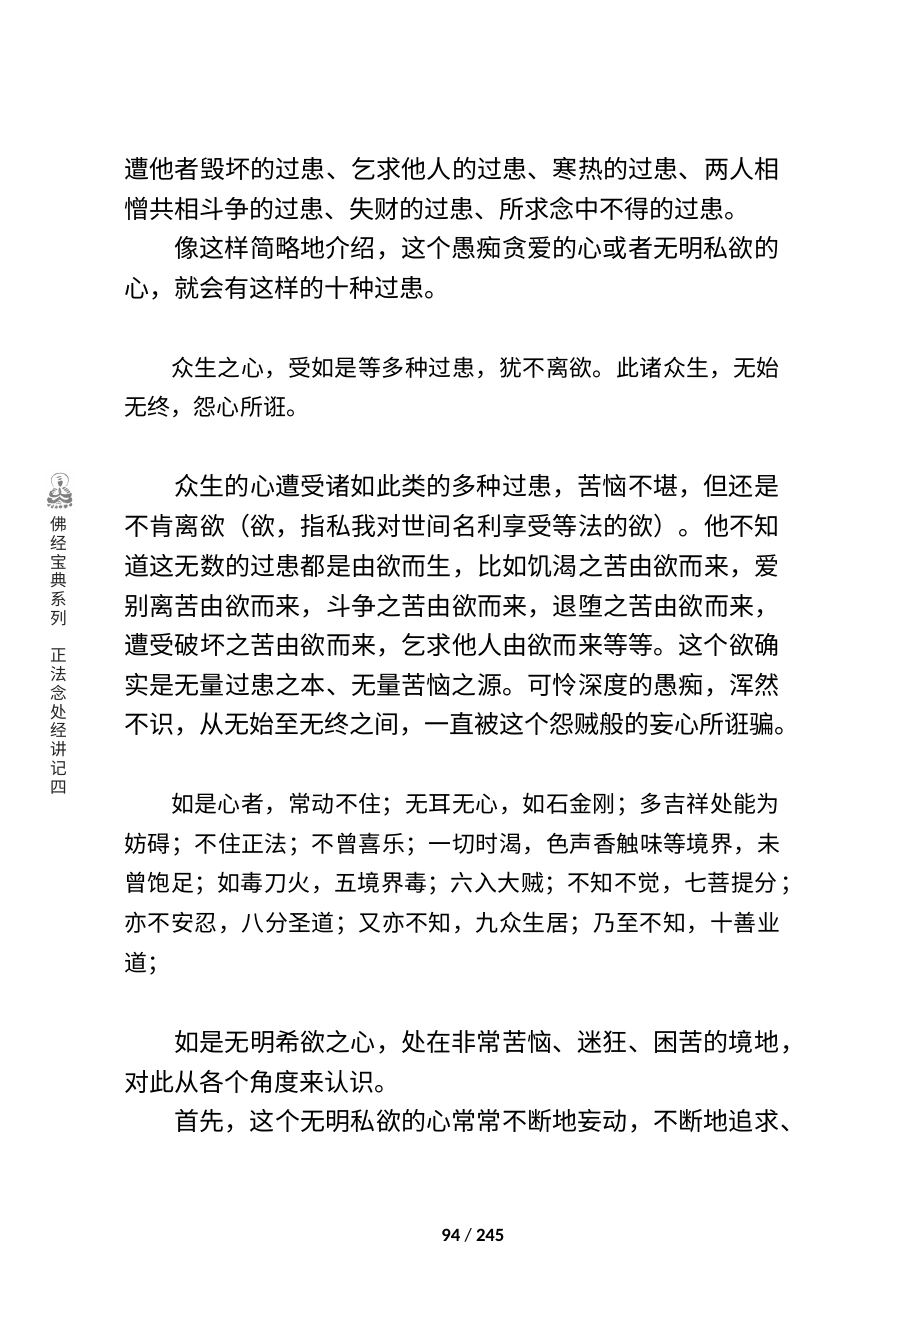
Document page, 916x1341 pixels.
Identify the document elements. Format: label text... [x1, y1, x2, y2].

picture [44, 470, 76, 512]
text 像这样简略地介绍，这个愚痴贪爱的心或者无明私欲的心，就会有这样的十种过患。 [124, 227, 780, 306]
text 众生的心遭受诸如此类的多种过患，苦恼不堪，但还是不肯离欲（欲，指私我对世间名利享受等法的欲）。他不知道这无数的过患都是由欲而生，比如饥渴之苦由欲而来，爱别离苦由欲而来，斗争之苦由欲而来，退堕之苦由欲而来，遭受破坏之苦由欲而来，乞求他人由欲而来等等。这个欲确实是无量过患之本、无量苦恼之源。可怜深度的愚痴，浑然不识，从无始至无终之间，一直被这个怨贼般的妄心所诳骗。 [124, 465, 780, 743]
text 如是愚痴贪爱的心还会召来十种苦恼，就是所谓饥渴的过患、爱别离的过患、彼此国土斗争的过患、退生的过患、遭他者毁坏的过患、乞求他人的过患、寒热的过患、两人相憎共相斗争的过患、失财的过患、所求念中不得的过患。 [124, 148, 780, 227]
text 如是无明希欲之心，处在非常苦恼、迷狂、困苦的境地，对此从各个角度来认识。 [124, 1021, 780, 1100]
text 如是心者，常动不住；无耳无心，如石金刚；多吉祥处能为妨碍；不住正法；不曾喜乐；一切时渴，色声香触味等境界，未曾饱足；如毒刀火，五境界毒；六入大贼；不知不觉，七菩提分；亦不安忍，八分圣道；又亦不知，九众生居；乃至不知，十善业道； [124, 783, 780, 981]
text 众生之心，受如是等多种过患，犹不离欲。此诸众生，无始无终，怨心所诳。 [124, 346, 780, 426]
